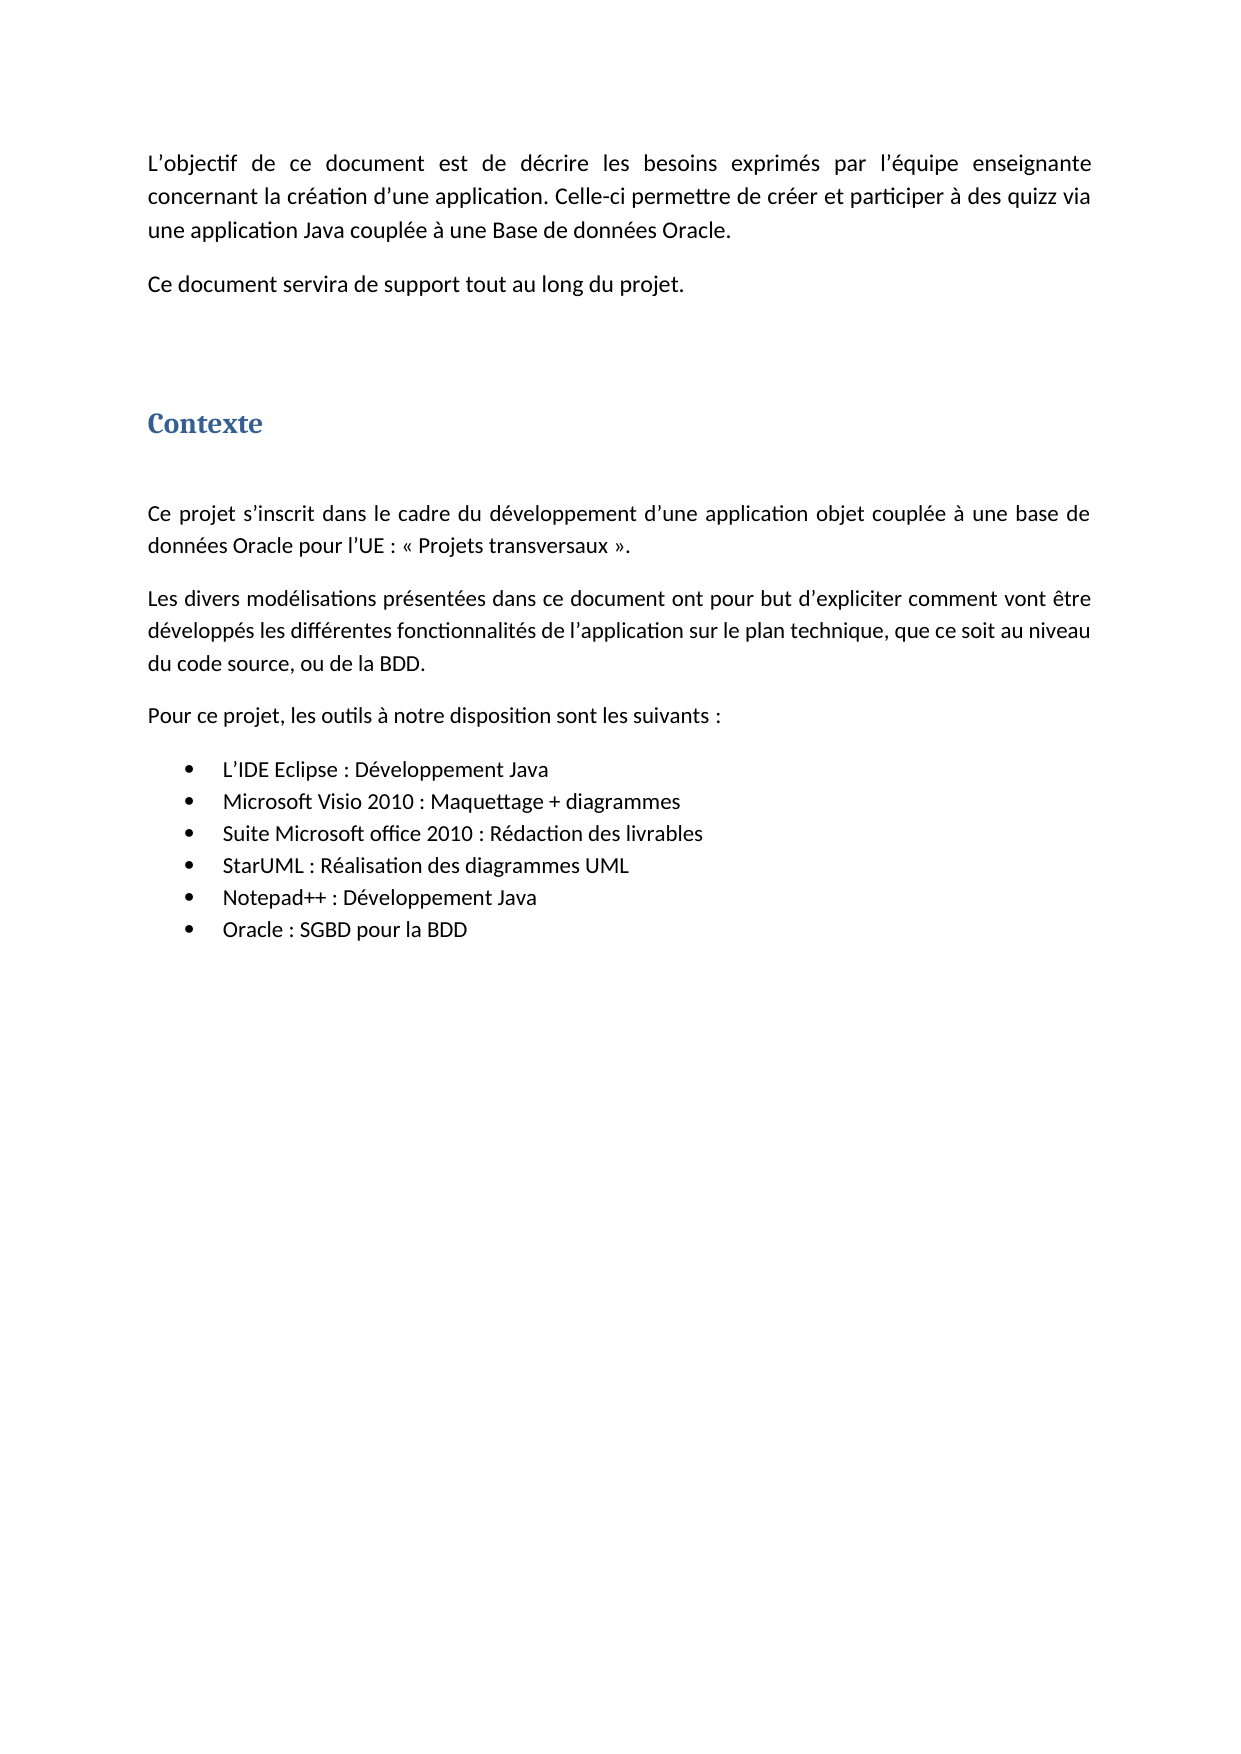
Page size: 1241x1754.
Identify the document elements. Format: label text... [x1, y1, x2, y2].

list Microsoft Visio 2010 : Maquettage + diagrammes [185, 787, 1093, 815]
text Ce document servira de support tout au long du projet. [148, 269, 1093, 299]
list StarUML : Réalisation des diagrammes UML [185, 851, 1093, 879]
list Oracle : SGBD pour la BDD [185, 916, 1093, 944]
text Les divers modélisations présentées dans ce document ont pour but d’expliciter comment vont être développés les différentes fonctionnalités de l’application sur le plan technique, que ce soit au niveau du code source, ou de la BDD. [148, 584, 1093, 677]
text Pour ce projet, les outils à notre disposition sont les suivants : [148, 702, 1093, 730]
list Suite Microsoft office 2010 : Rédaction des livrables [185, 819, 1093, 847]
list Notepad++ : Développement Java [185, 883, 1093, 911]
text Ce projet s’inscrit dans le cadre du développement d’une application objet couplée à une base de données Oracle pour l’UE : « Projets transversaux ». [148, 499, 1093, 559]
subtitle Contexte [148, 407, 1093, 441]
list L’IDE Eclipse : Développement Java [185, 755, 1093, 783]
text L’objectif de ce document est de décrire les besoins exprimés par l’équipe enseignante concernant la création d’une application. Celle-ci permettre de créer et participer à des quizz via une application Java couplée à une Base de données Oracle. [148, 148, 1093, 244]
